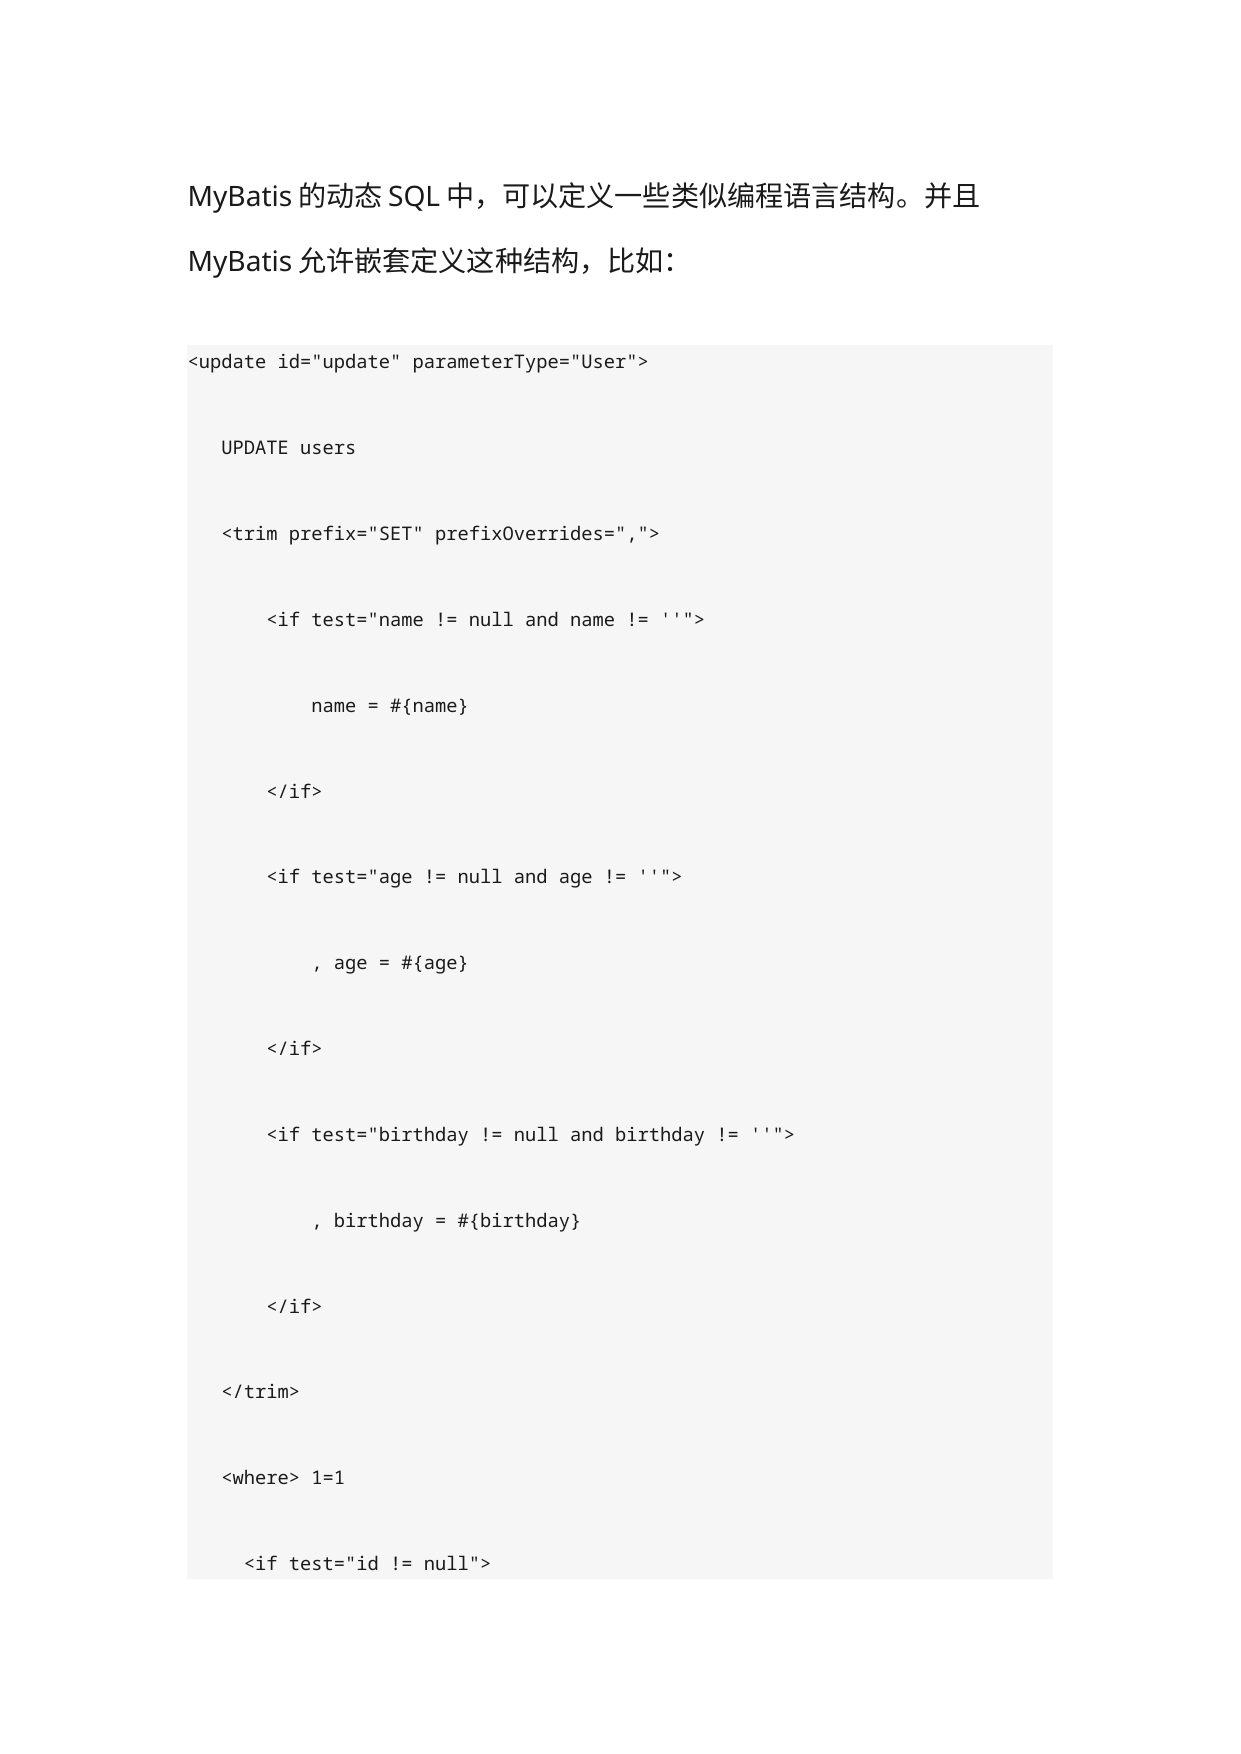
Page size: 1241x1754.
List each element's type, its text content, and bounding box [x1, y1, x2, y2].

text </if> [187, 774, 1053, 807]
text <where> 1=1 [187, 1461, 1053, 1494]
text <if test="birthday != null and birthday != ''"> [187, 1118, 1053, 1150]
text name = #{name} [187, 689, 1053, 721]
text <trim prefix="SET" prefixOverrides=","> [187, 517, 1053, 549]
text <if test="name != null and name != ''"> [187, 603, 1053, 635]
text </if> [187, 1032, 1053, 1064]
text <if test="id != null"> [187, 1547, 1053, 1579]
text <if test="age != null and age != ''"> [187, 860, 1053, 893]
text , birthday = #{birthday} [187, 1204, 1053, 1236]
text , age = #{age} [187, 946, 1053, 979]
text <update id="update" parameterType="User"> [187, 345, 1053, 378]
text MyBatis的动态SQL中，可以定义一些类似编程语言结构。并且MyBatis允许嵌套定义这种结构，比如： [187, 162, 1053, 292]
text </trim> [187, 1375, 1053, 1408]
text UPDATE users [187, 431, 1053, 464]
text </if> [187, 1289, 1053, 1322]
